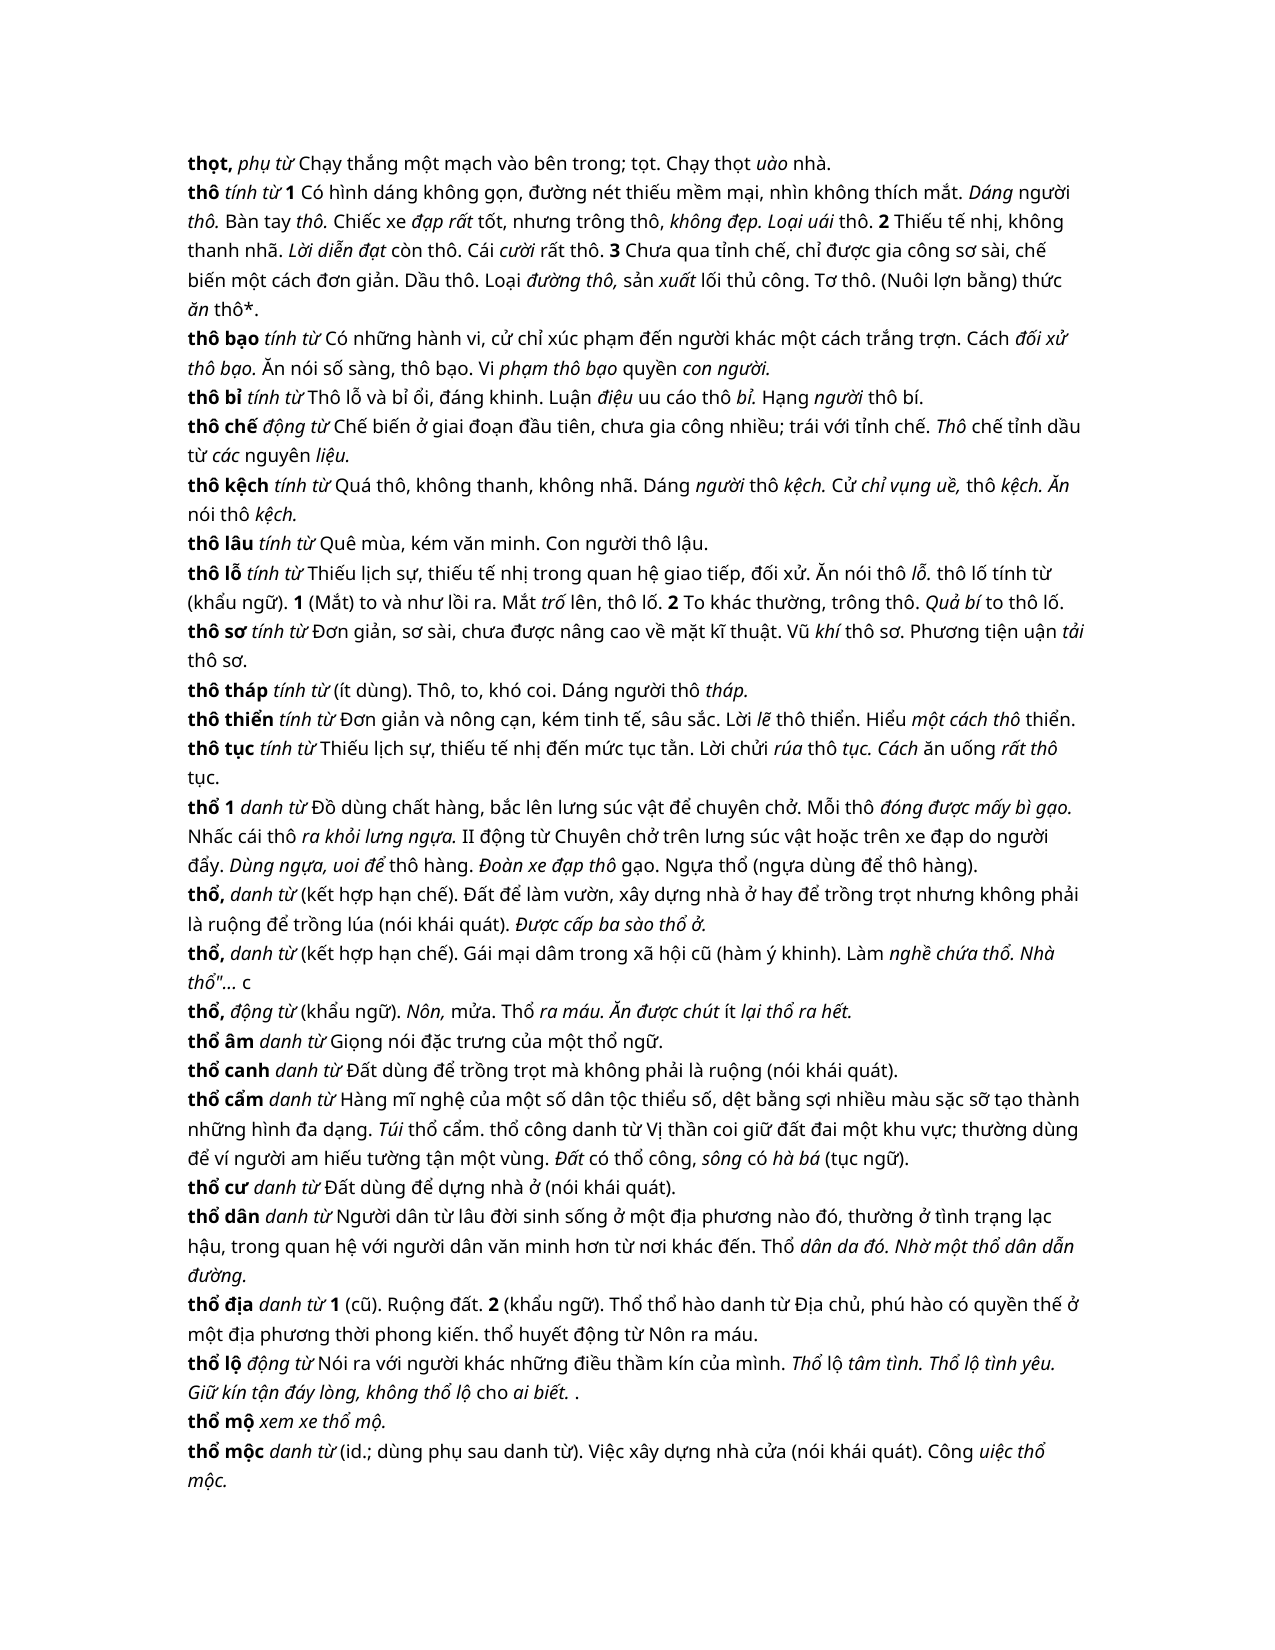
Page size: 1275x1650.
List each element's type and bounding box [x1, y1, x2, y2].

text [187, 150, 1087, 1493]
